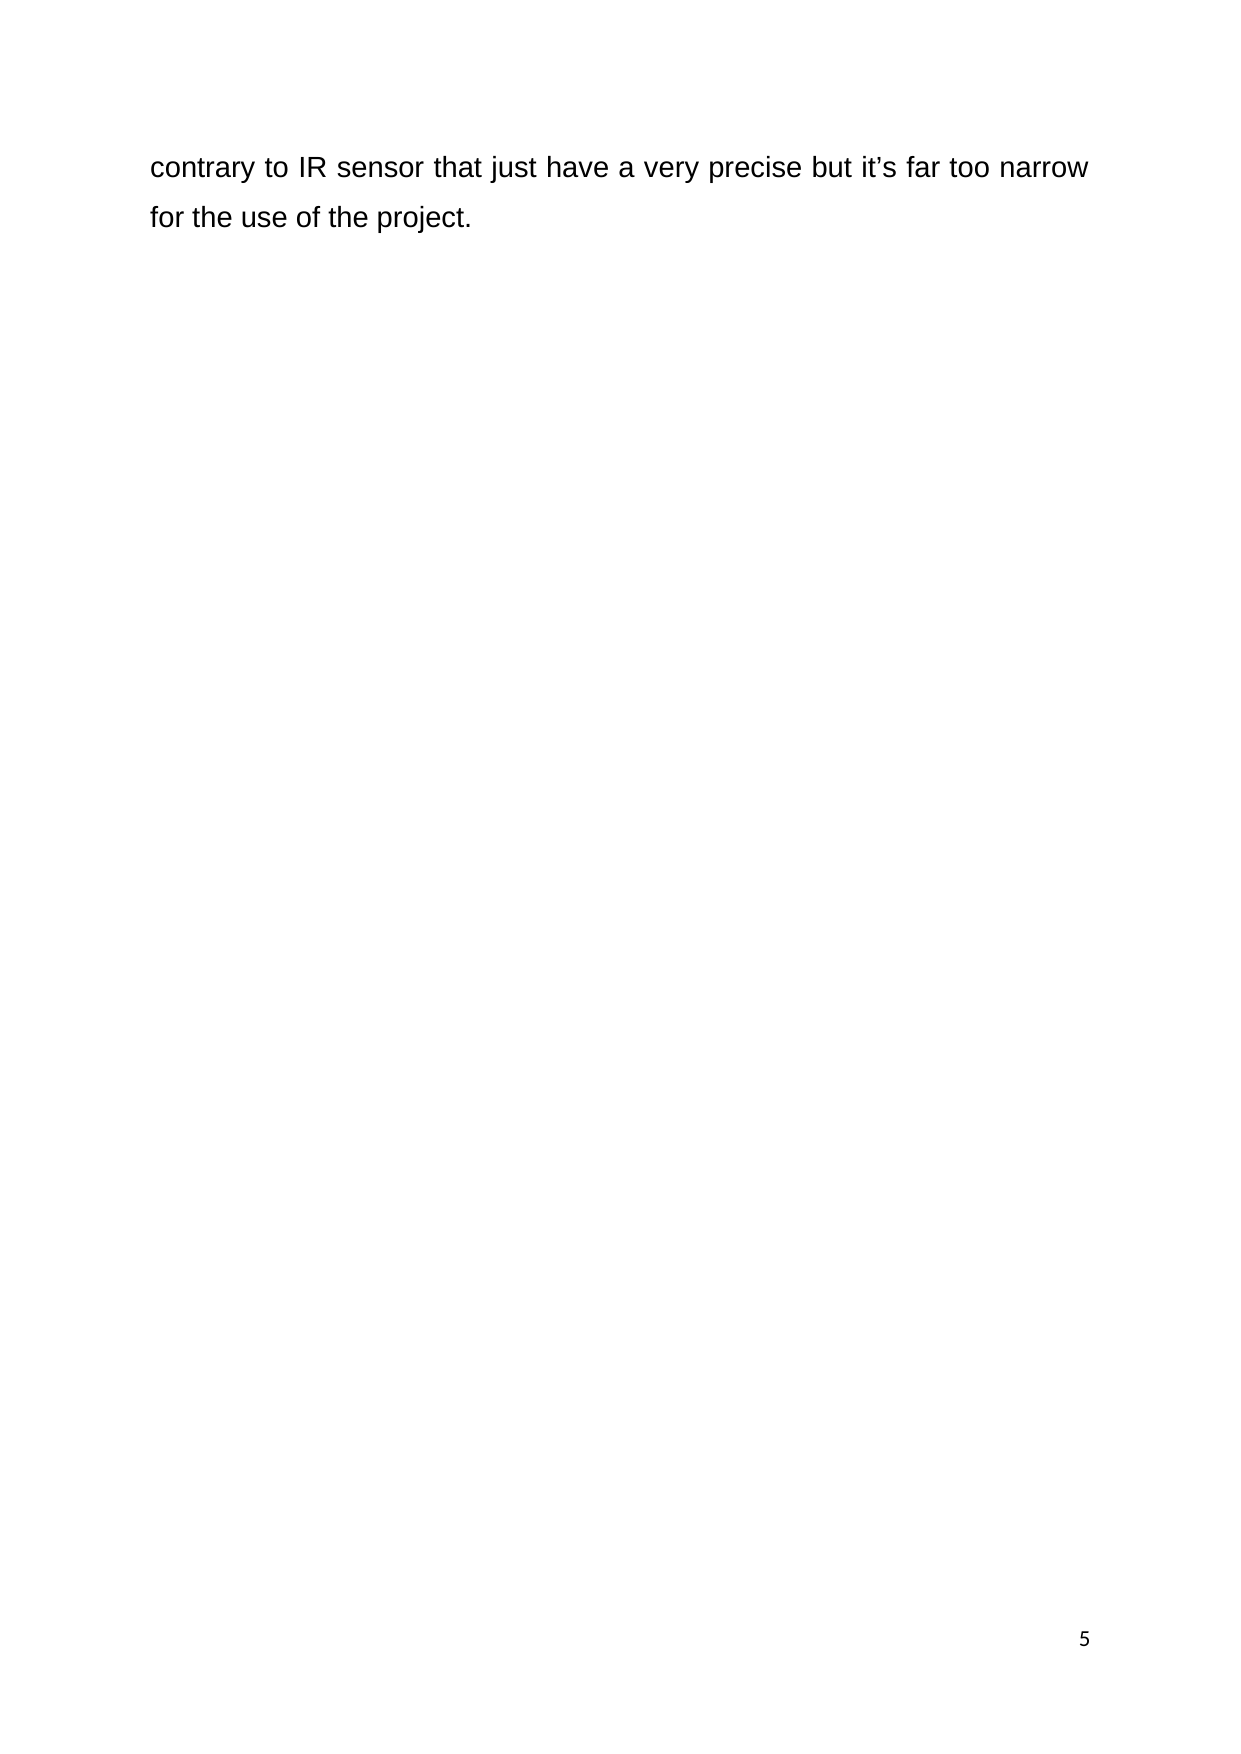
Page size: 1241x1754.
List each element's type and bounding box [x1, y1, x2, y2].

text [150, 150, 1090, 234]
